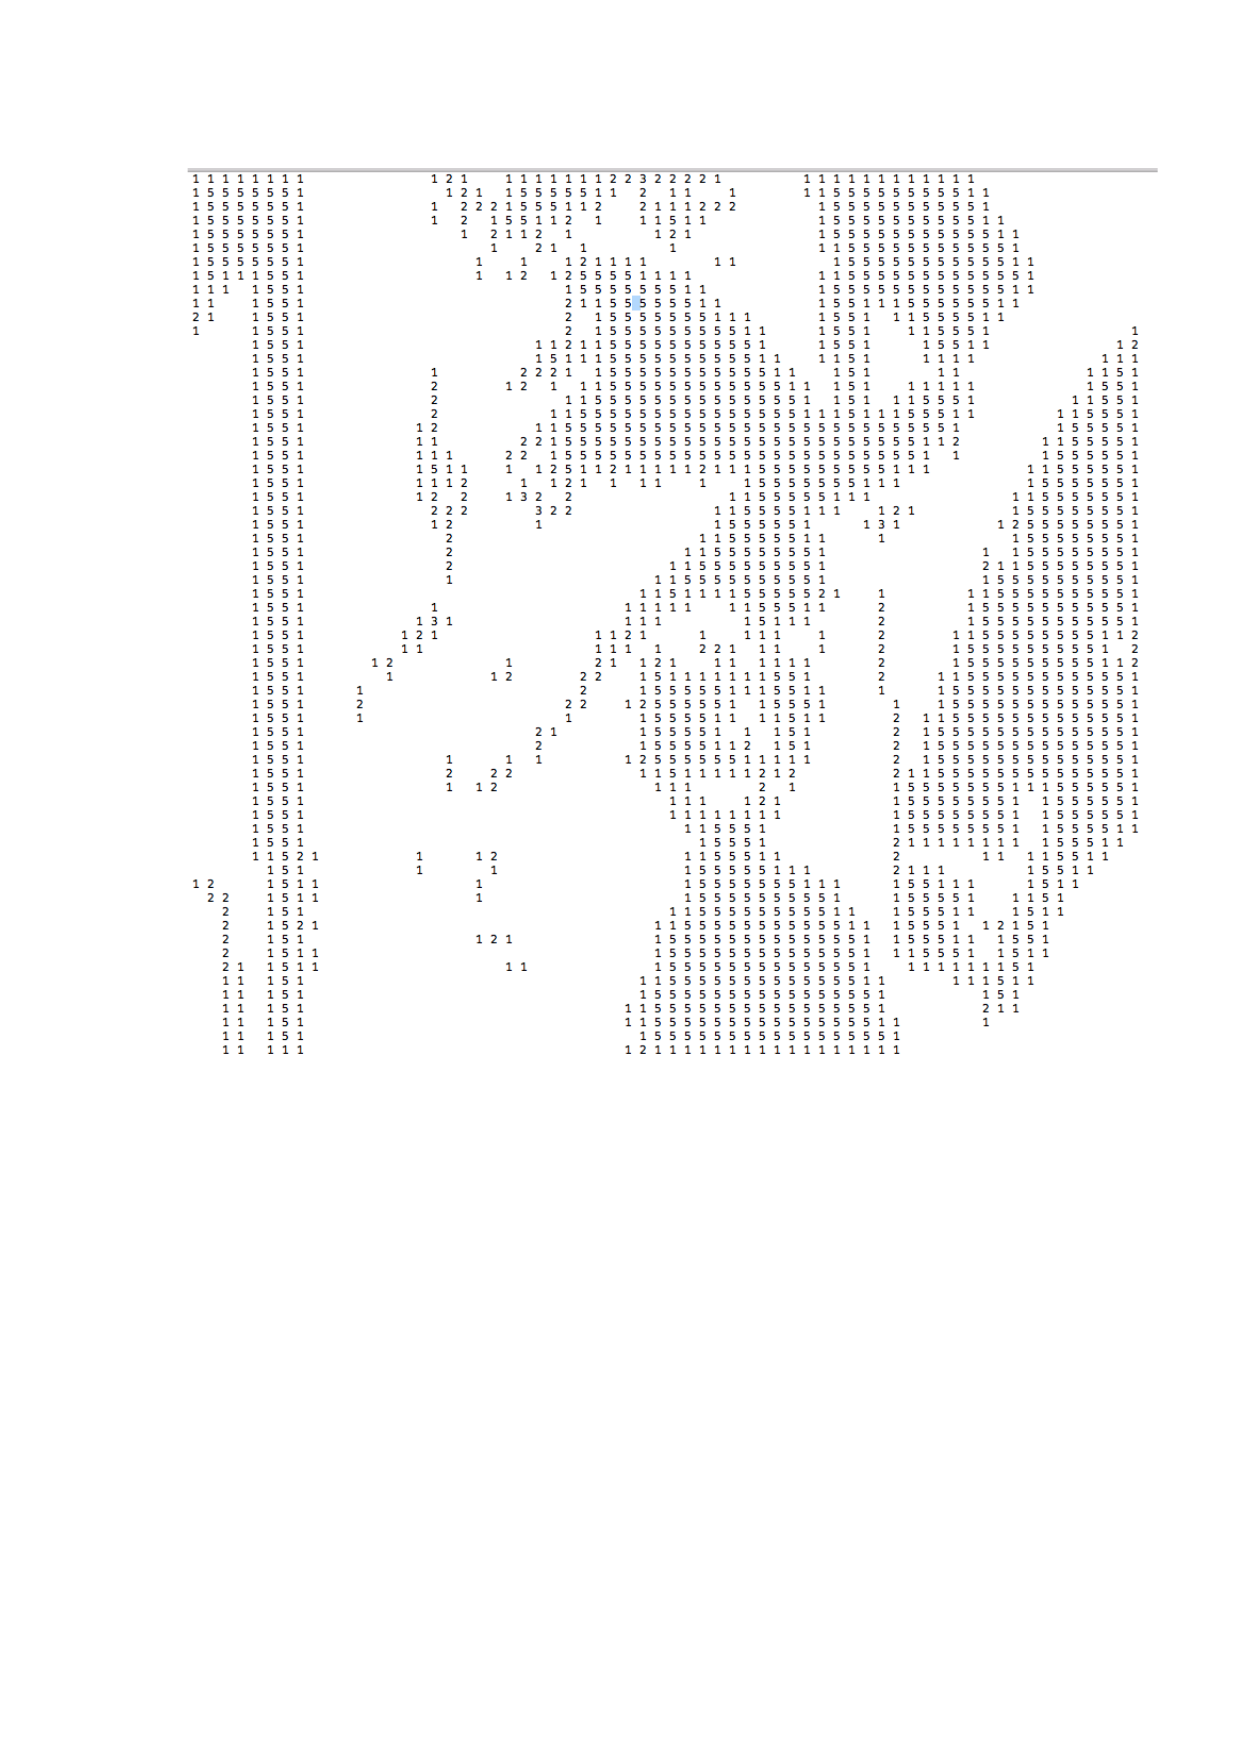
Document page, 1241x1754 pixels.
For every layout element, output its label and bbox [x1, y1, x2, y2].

picture [187, 168, 1158, 1055]
